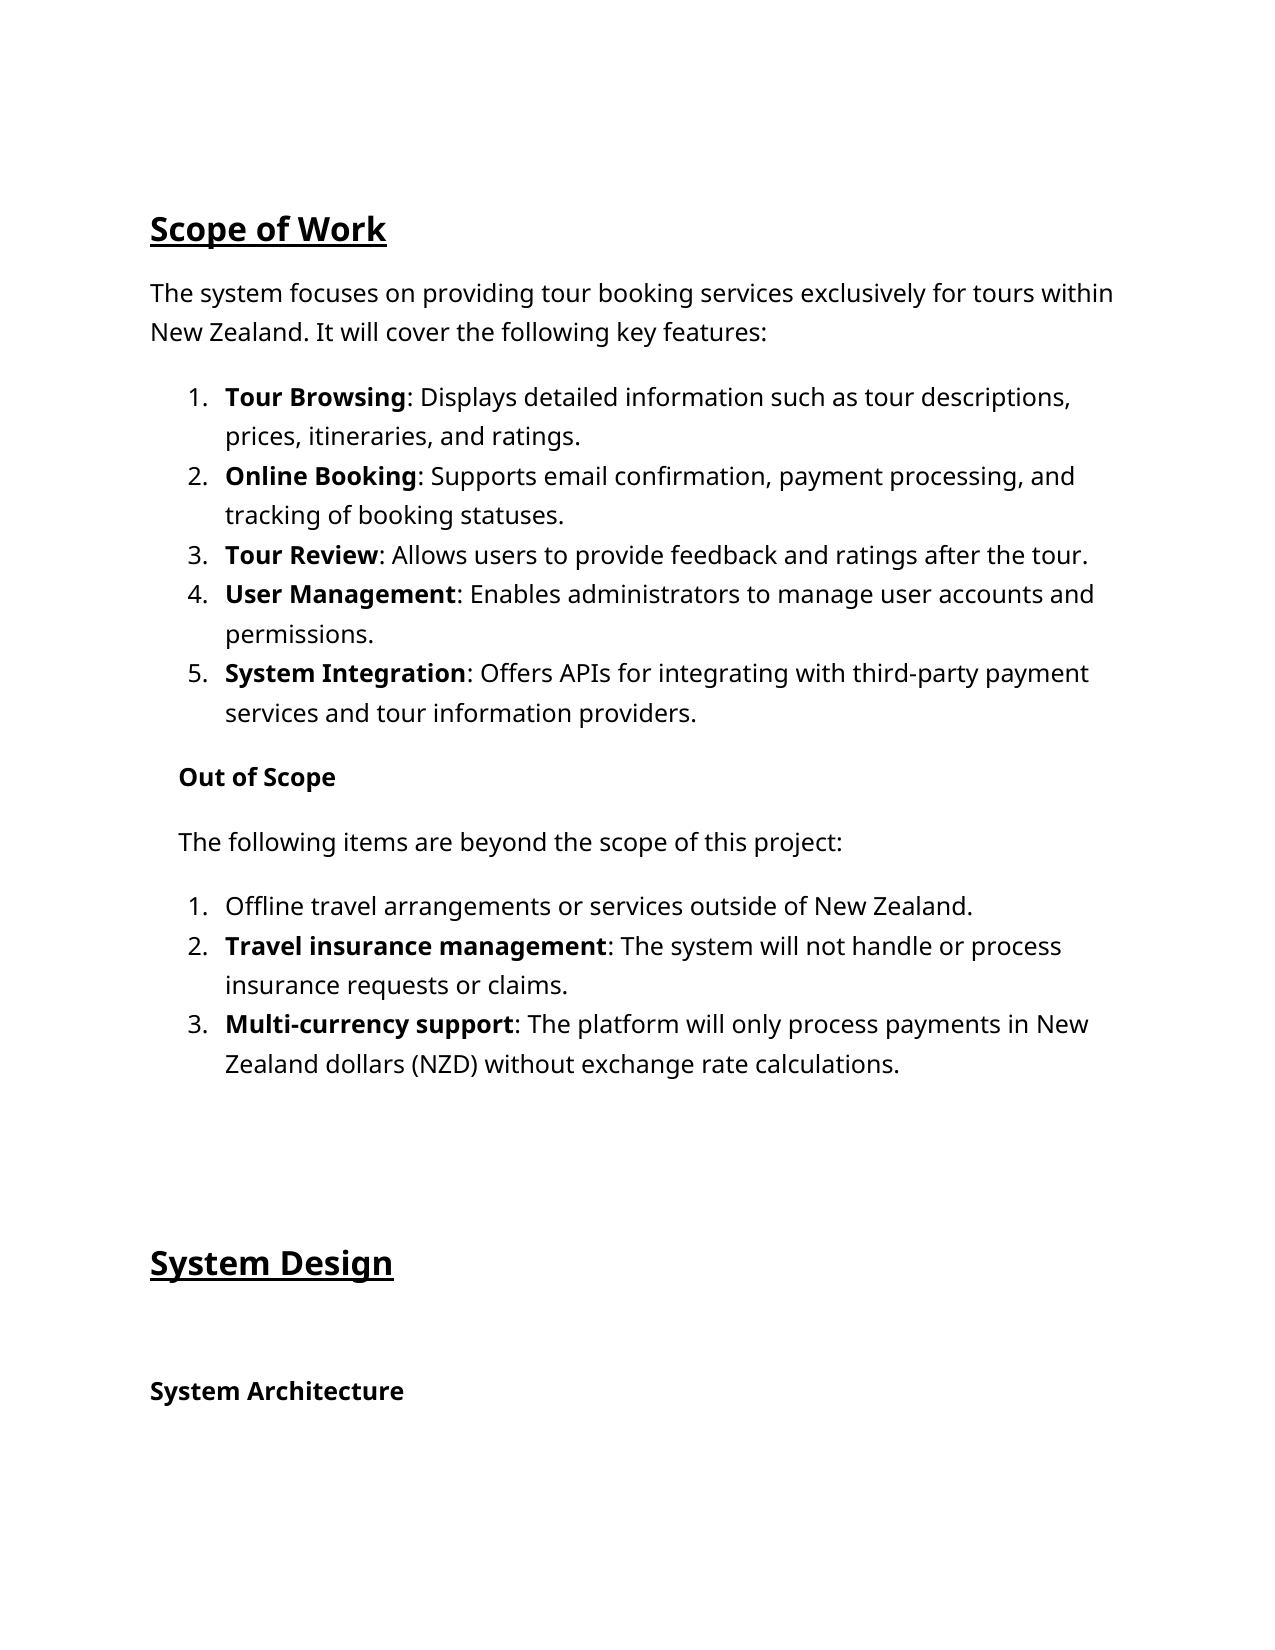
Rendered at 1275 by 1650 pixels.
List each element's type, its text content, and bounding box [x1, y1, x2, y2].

list Online Booking: Supports email confirmation, payment processing, and tracking of booking statuses. [187, 458, 1125, 532]
text System Design [150, 1240, 1125, 1285]
list Multi-currency support: The platform will only process payments in New Zealand dollars (NZD) without exchange rate calculations. [187, 1007, 1125, 1081]
text The following items are beyond the scope of this project: [178, 824, 1125, 858]
list System Integration: Offers APIs for integrating with third-party payment services and tour information providers. [187, 656, 1125, 729]
list Travel insurance management: The system will not handle or process insurance requests or claims. [187, 928, 1125, 1002]
list Tour Review: Allows users to provide feedback and ratings after the tour. [187, 537, 1125, 571]
text System Architecture [150, 1374, 1125, 1408]
text Scope of Work [150, 206, 1125, 252]
list Tour Browsing: Displays detailed information such as tour descriptions, prices, itineraries, and ratings. [187, 379, 1125, 453]
list Offline travel arrangements or services outside of New Zealand. [187, 889, 1125, 923]
list User Management: Enables administrators to manage user accounts and permissions. [187, 577, 1125, 650]
text Out of Scope [178, 760, 1125, 794]
text The system focuses on providing tour booking services exclusively for tours within New Zealand. It will cover the following key features: [150, 275, 1125, 349]
